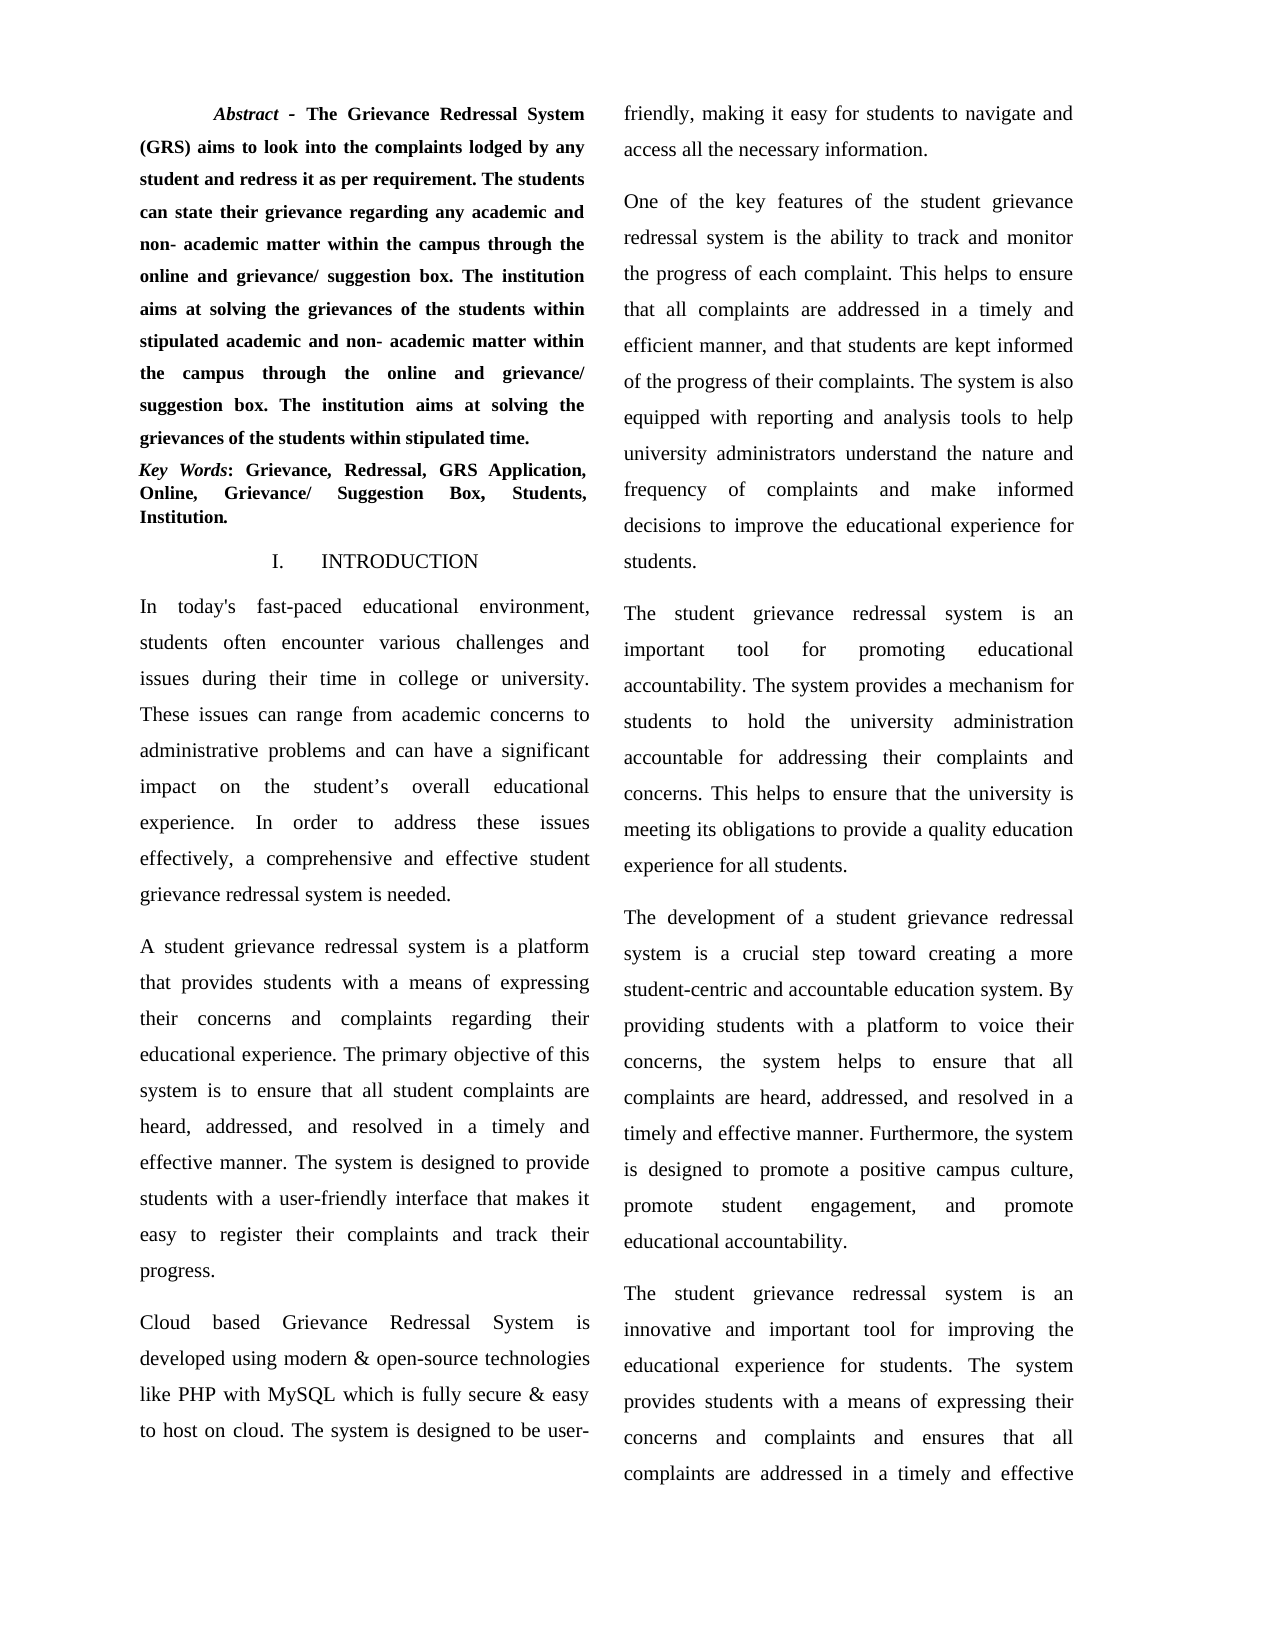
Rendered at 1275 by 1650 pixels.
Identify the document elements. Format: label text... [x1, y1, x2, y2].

text The development of a student grievance redressal system is a crucial step toward creating a more student-centric and accountable education system. By providing students with a platform to voice their concerns, the system helps to ensure that all complaints are heard, addressed, and resolved in a timely and effective manner. Furthermore, the system is designed to promote a positive campus culture, promote student engagement, and promote educational accountability. [623, 905, 1074, 1253]
text Abstract - The Grievance Redressal System (GRS) aims to look into the complaints lodged by any student and redress it as per requirement. The students can state their grievance regarding any academic and non- academic matter within the campus through the online and grievance/ suggestion box. The institution aims at solving the grievances of the students within stipulated academic and non- academic matter within the campus through the online and grievance/ suggestion box. The institution aims at solving the grievances of the students within stipulated time. [139, 101, 585, 448]
text Key Words: Grievance, Redressal, GRS Application, Online, Grievance/ Suggestion Box, Students, Institution. [138, 459, 587, 528]
text In today's fast-paced educational environment, students often encounter various challenges and issues during their time in college or university. These issues can range from academic concerns to administrative problems and can have a significant impact on the student’s overall educational experience. In order to address these issues effectively, a comprehensive and effective student grievance redressal system is needed. [139, 594, 590, 906]
text Cloud based Grievance Redressal System is developed using modern & open-source technologies like PHP with MySQL which is fully secure & easy to host on cloud. The system is designed to be user-friendly, making it easy for students to navigate and access all the necessary information. [139, 1310, 590, 1442]
list INTRODUCTION [176, 549, 587, 573]
text One of the key features of the student grievance redressal system is the ability to track and monitor the progress of each complaint. This helps to ensure that all complaints are addressed in a timely and efficient manner, and that students are kept informed of the progress of their complaints. The system is also equipped with reporting and analysis tools to help university administrators understand the nature and frequency of complaints and make informed decisions to improve the educational experience for students. [623, 189, 1074, 573]
text The student grievance redressal system is an important tool for promoting educational accountability. The system provides a mechanism for students to hold the university administration accountable for addressing their complaints and concerns. This helps to ensure that the university is meeting its obligations to provide a quality education experience for all students. [623, 601, 1074, 877]
text Cloud based Grievance Redressal System is developed using modern & open-source technologies like PHP with MySQL which is fully secure & easy to host on cloud. The system is designed to be user-friendly, making it easy for students to navigate and access all the necessary information. [623, 101, 1074, 161]
text A student grievance redressal system is a platform that provides students with a means of expressing their concerns and complaints regarding their educational experience. The primary objective of this system is to ensure that all student complaints are heard, addressed, and resolved in a timely and effective manner. The system is designed to provide students with a user-friendly interface that makes it easy to register their complaints and track their progress. [139, 934, 590, 1282]
